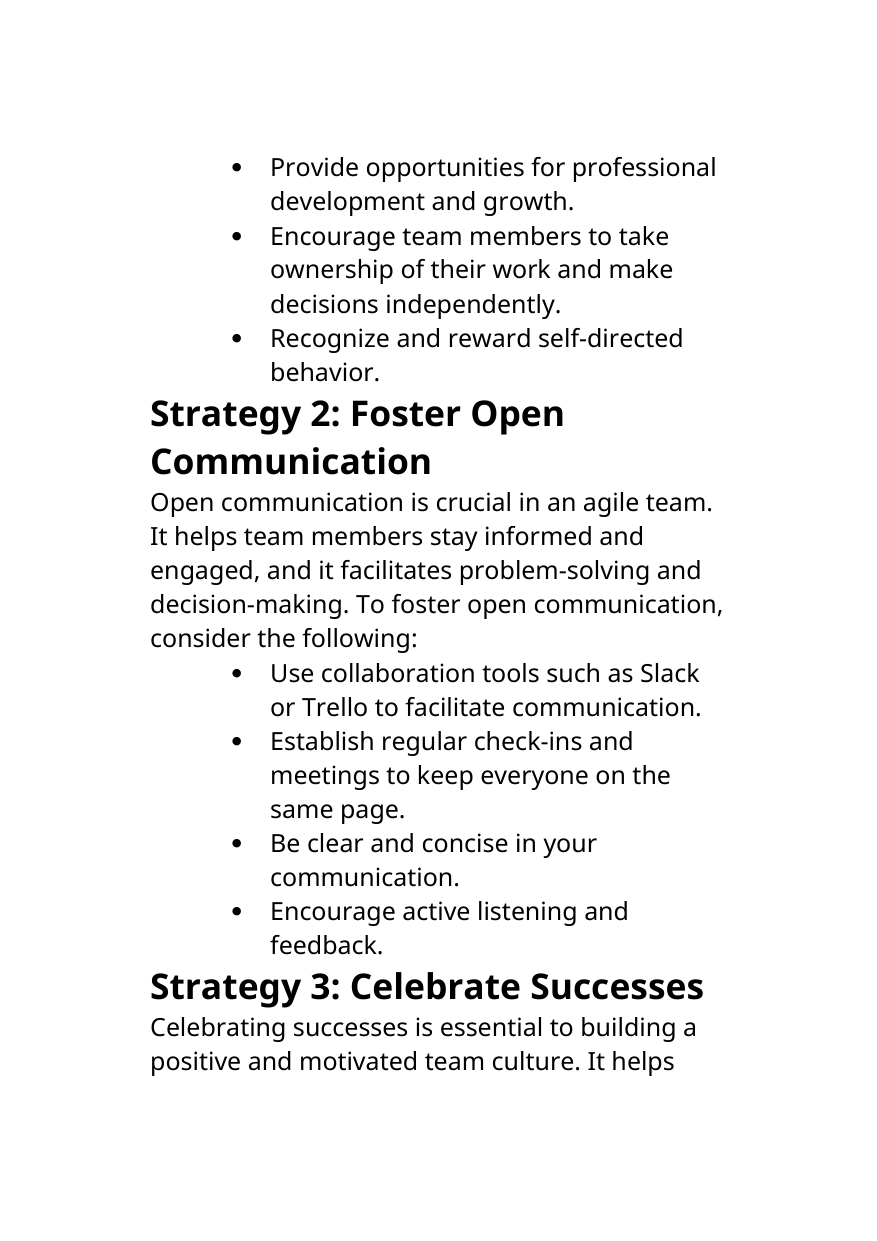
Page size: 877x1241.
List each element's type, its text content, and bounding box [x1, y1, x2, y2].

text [150, 1010, 727, 1078]
subtitle Strategy 3: Celebrate Successes [150, 962, 727, 1010]
text Open communication is crucial in an agile team. It helps team members stay informed and engaged, and it facilitates problem-solving and decision-making. To foster open communication, consider the following: [150, 485, 727, 655]
list Encourage team members to take ownership of their work and make decisions independently. [232, 218, 727, 320]
list Encourage active listening and feedback. [232, 894, 727, 962]
list Be clear and concise in your communication. [232, 826, 727, 894]
list Recognize and reward self-directed behavior. [232, 320, 727, 388]
subtitle Strategy 2: Foster Open Communication [150, 388, 727, 485]
list Establish regular check-ins and meetings to keep everyone on the same page. [232, 723, 727, 826]
list Use collaboration tools such as Slack or Trello to facilitate communication. [232, 655, 727, 723]
list Provide opportunities for professional development and growth. [232, 150, 727, 218]
